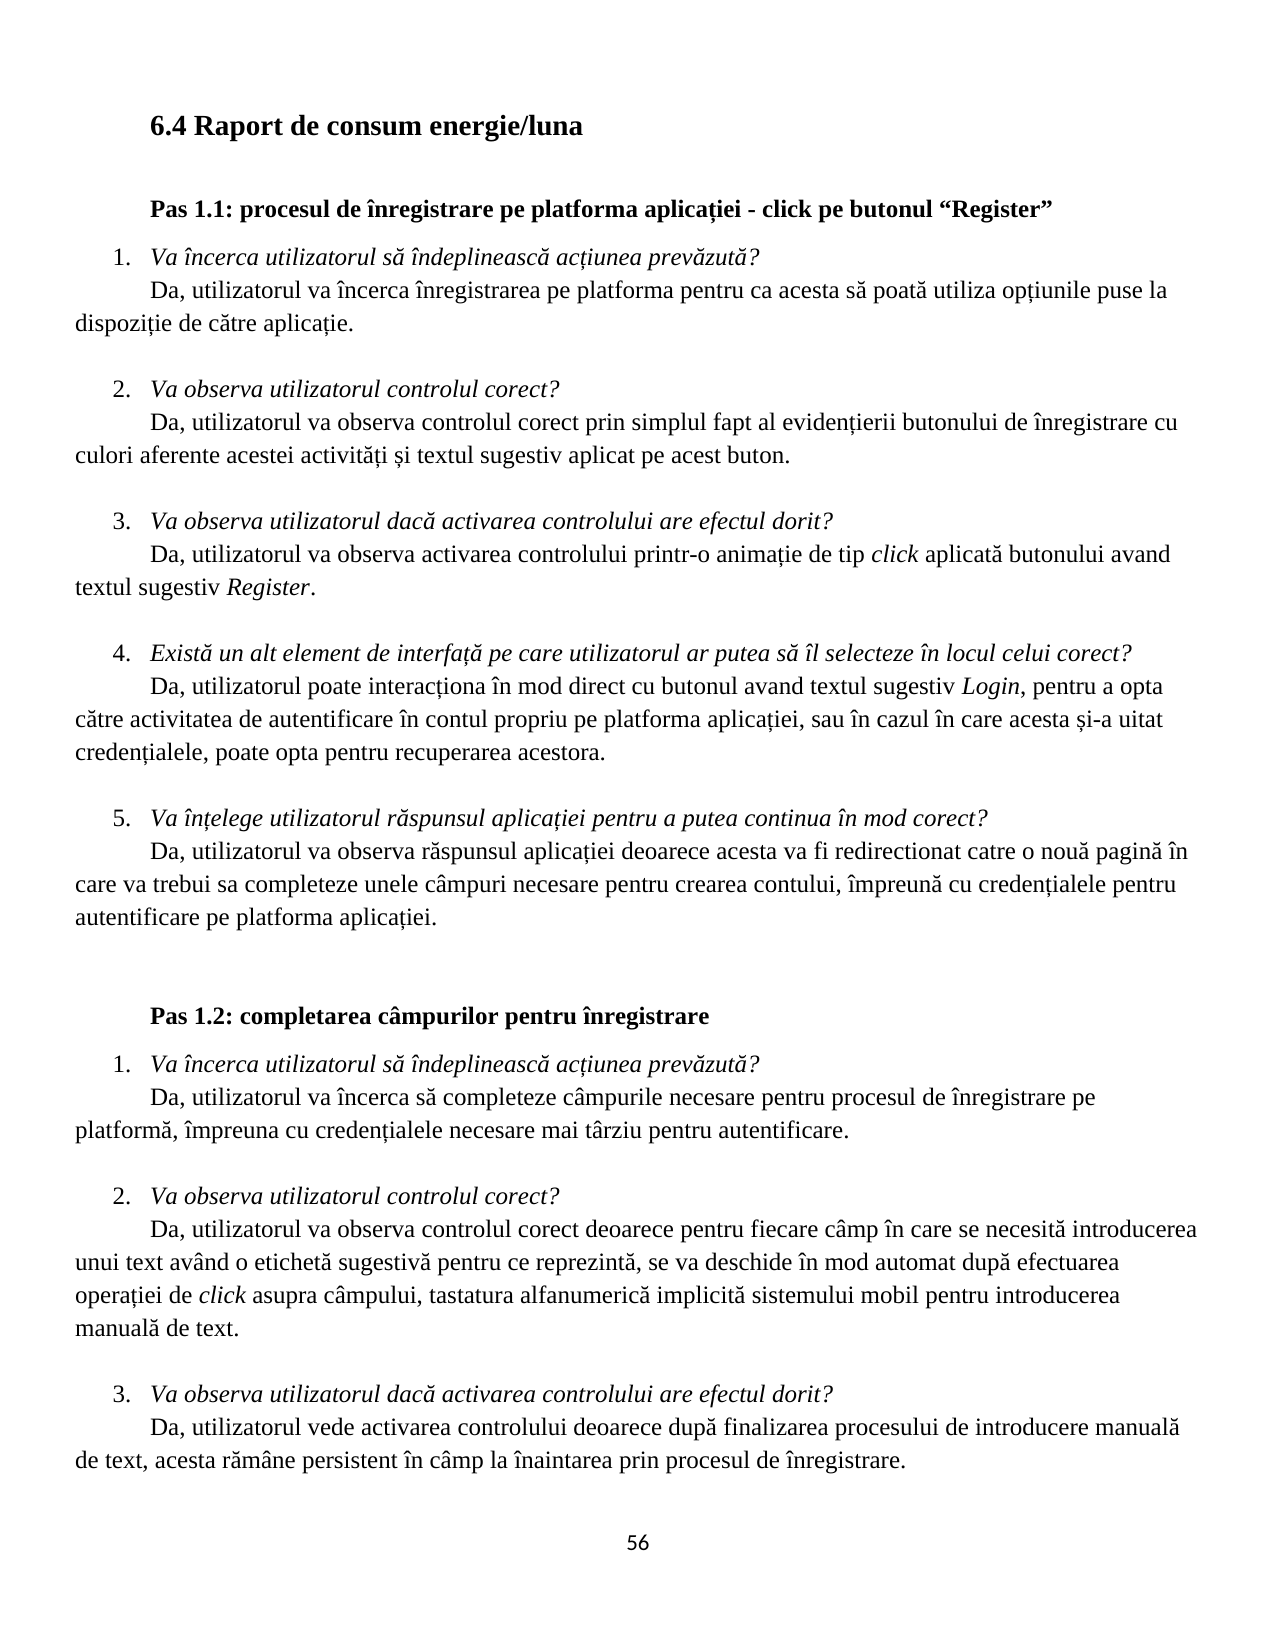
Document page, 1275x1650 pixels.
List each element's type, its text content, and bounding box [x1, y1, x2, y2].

list Va observa utilizatorul dacă activarea controlului are efectul dorit? [112, 1379, 1200, 1408]
text Pas 1.2: completarea câmpurilor pentru înregistrare [75, 1001, 1200, 1030]
list Va observa utilizatorul controlul corect? [112, 1181, 1200, 1210]
list Va încerca utilizatorul să îndeplinească acțiunea prevăzută? [112, 1049, 1200, 1078]
text Da, utilizatorul poate interacționa în mod direct cu butonul avand textul sugestiv Login, pentru a opta către activitatea de autentificare în contul propriu pe platforma aplicației, sau în cazul în care acesta și-a uitat credențialele, poate opta pentru recuperarea acestora. [75, 671, 1200, 766]
list Va observa utilizatorul dacă activarea controlului are efectul dorit? [112, 506, 1200, 535]
text Da, utilizatorul va observa răspunsul aplicației deoarece acesta va fi redirectionat catre o nouă pagină în care va trebui sa completeze unele câmpuri necesare pentru crearea contului, împreună cu credențialele pentru autentificare pe platforma aplicației. [75, 836, 1200, 931]
list Va încerca utilizatorul să îndeplinească acțiunea prevăzută? [112, 242, 1200, 271]
text Da, utilizatorul vede activarea controlului deoarece după finalizarea procesului de introducere manuală de text, acesta rămâne persistent în câmp la înaintarea prin procesul de înregistrare. [75, 1412, 1200, 1474]
text Da, utilizatorul va observa controlul corect deoarece pentru fiecare câmp în care se necesită introducerea unui text având o etichetă sugestivă pentru ce reprezintă, se va deschide în mod automat după efectuarea operației de click asupra câmpului, tastatura alfanumerică implicită sistemului mobil pentru introducerea manuală de text. [75, 1214, 1200, 1342]
text Da, utilizatorul va încerca înregistrarea pe platforma pentru ca acesta să poată utiliza opțiunile puse la dispoziție de către aplicație. [75, 275, 1200, 337]
text Pas 1.1: procesul de înregistrare pe platforma aplicației - click pe butonul “Register” [75, 194, 1200, 223]
list Există un alt element de interfață pe care utilizatorul ar putea să îl selecteze în locul celui corect? [112, 638, 1200, 667]
list Va înțelege utilizatorul răspunsul aplicației pentru a putea continua în mod corect? [112, 803, 1200, 832]
text Da, utilizatorul va observa controlul corect prin simplul fapt al evidențierii butonului de înregistrare cu culori aferente acestei activități și textul sugestiv aplicat pe acest buton. [75, 407, 1200, 469]
list Va observa utilizatorul controlul corect? [112, 374, 1200, 403]
text Da, utilizatorul va observa activarea controlului printr-o animație de tip click aplicată butonului avand textul sugestiv Register. [75, 539, 1200, 601]
text Da, utilizatorul va încerca să completeze câmpurile necesare pentru procesul de înregistrare pe platformă, împreuna cu credențialele necesare mai târziu pentru autentificare. [75, 1082, 1200, 1144]
text 6.4 Raport de consum energie/luna [75, 108, 1200, 142]
